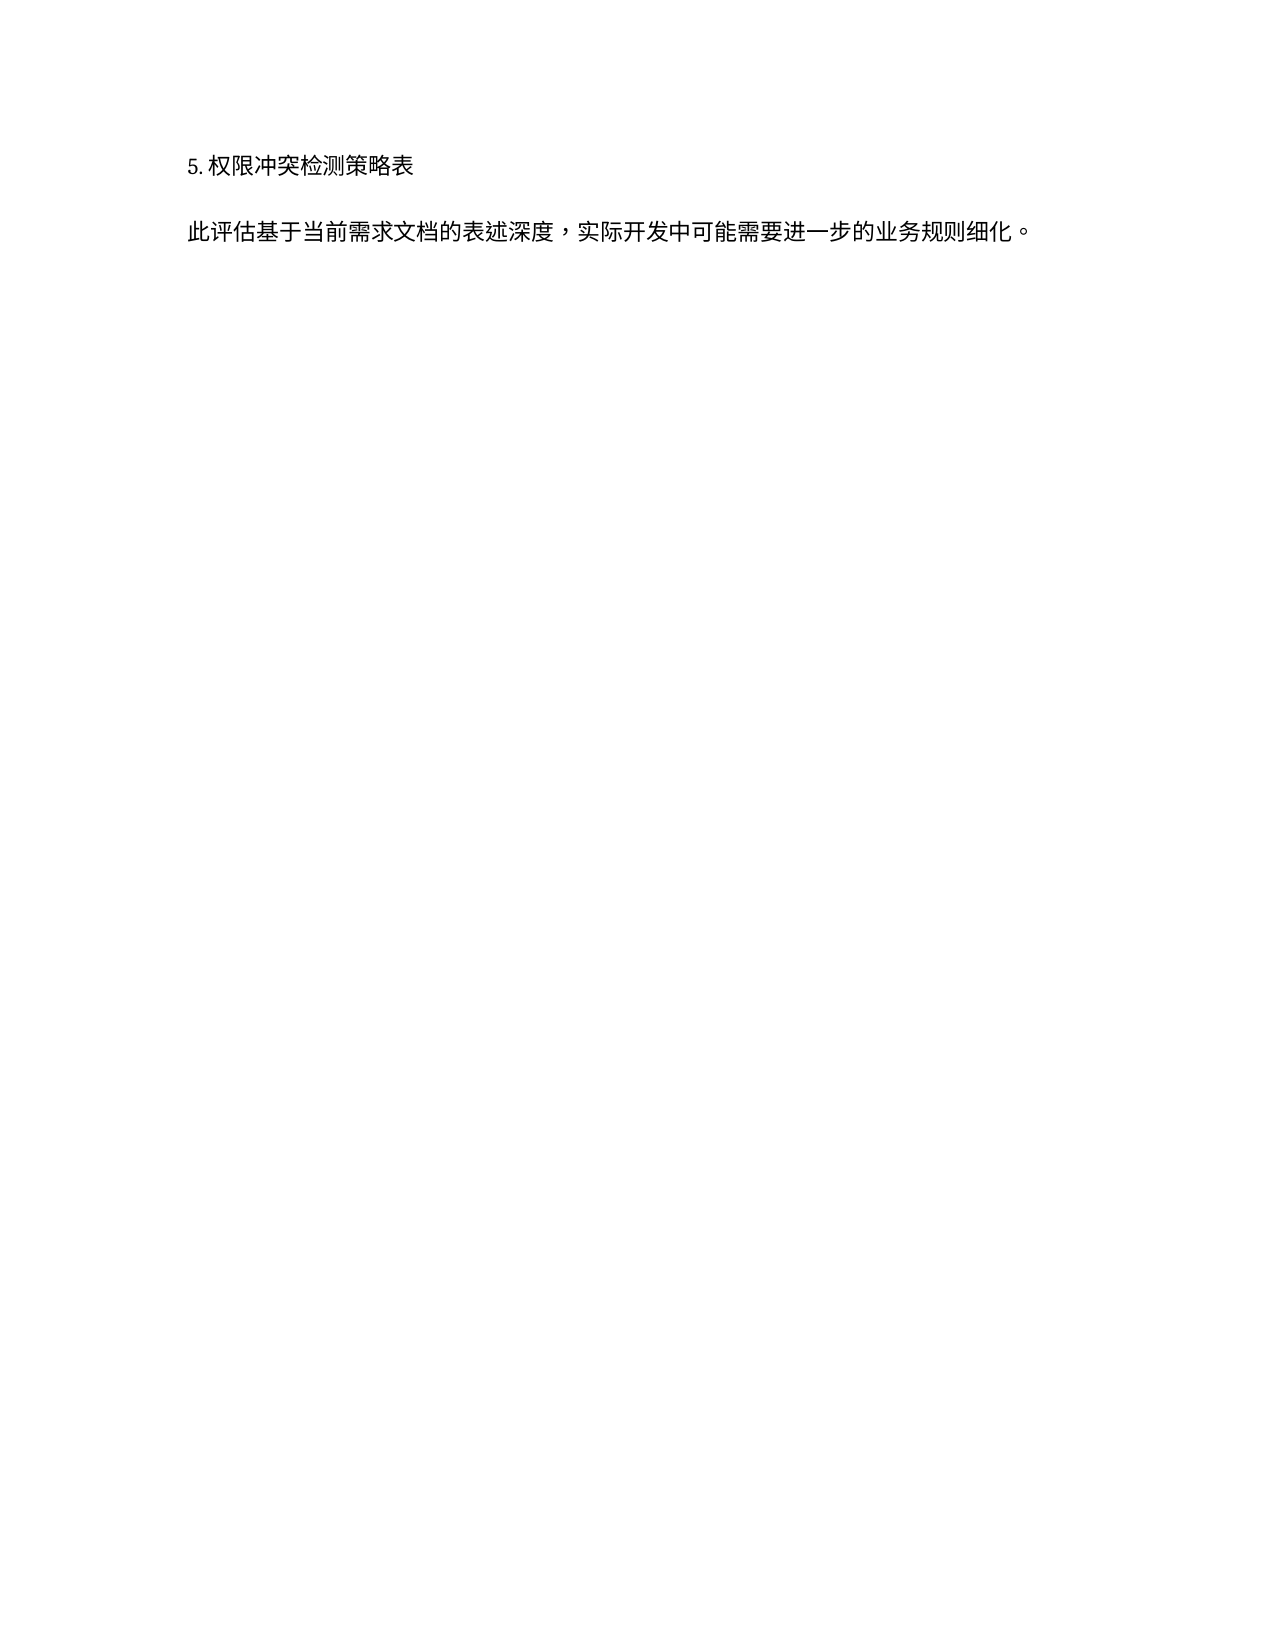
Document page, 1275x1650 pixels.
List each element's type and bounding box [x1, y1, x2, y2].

text [187, 150, 1087, 247]
